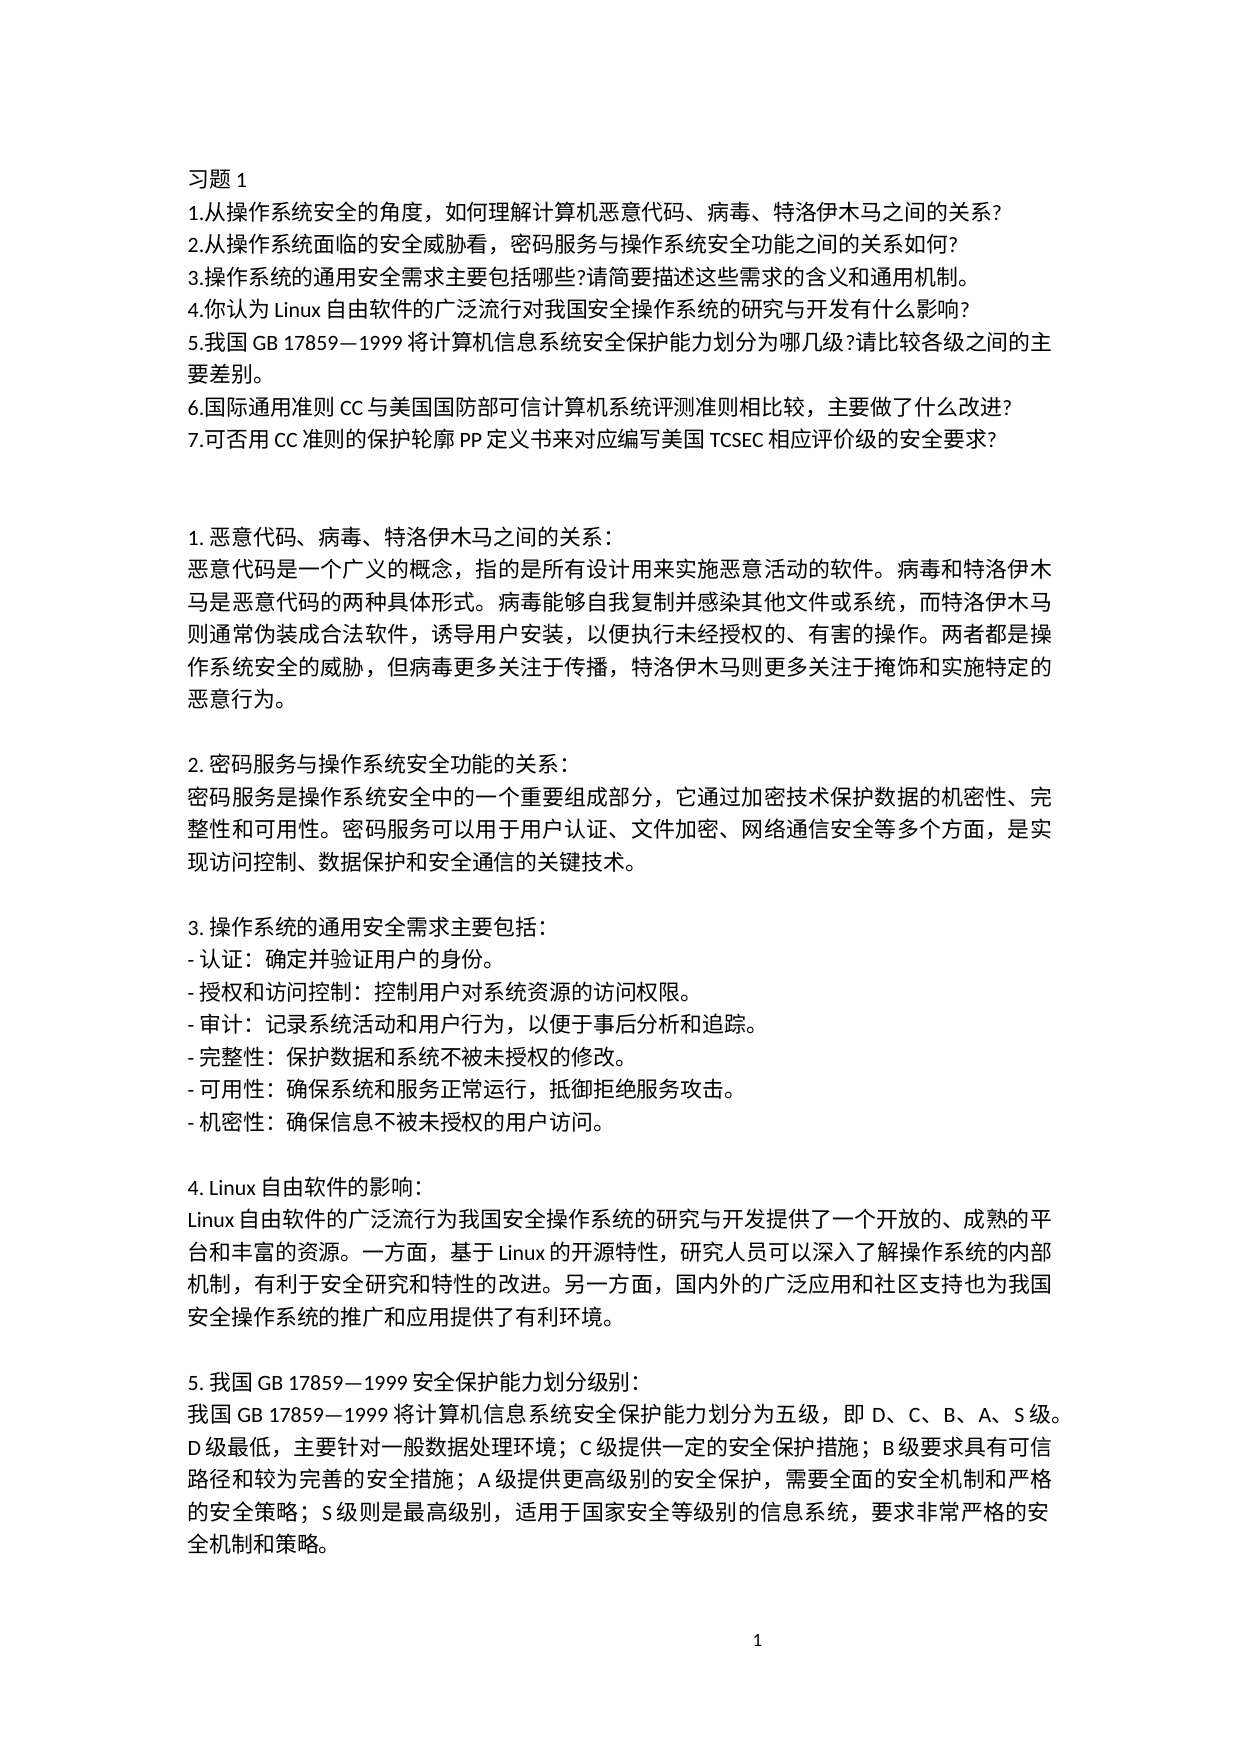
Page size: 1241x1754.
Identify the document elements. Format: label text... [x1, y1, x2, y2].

text - 授权和访问控制：控制用户对系统资源的访问权限。 [187, 974, 1053, 1007]
text 1. 恶意代码、病毒、特洛伊木马之间的关系： [187, 519, 1053, 552]
text 密码服务是操作系统安全中的一个重要组成部分，它通过加密技术保护数据的机密性、完整性和可用性。密码服务可以用于用户认证、文件加密、网络通信安全等多个方面，是实现访问控制、数据保护和安全通信的关键技术。 [187, 779, 1053, 877]
text 6.国际通用准则CC与美国国防部可信计算机系统评测准则相比较，主要做了什么改进? [187, 389, 1053, 422]
text - 机密性：确保信息不被未授权的用户访问。 [187, 1104, 1053, 1137]
text 恶意代码是一个广义的概念，指的是所有设计用来实施恶意活动的软件。病毒和特洛伊木马是恶意代码的两种具体形式。病毒能够自我复制并感染其他文件或系统，而特洛伊木马则通常伪装成合法软件，诱导用户安装，以便执行未经授权的、有害的操作。两者都是操作系统安全的威胁，但病毒更多关注于传播，特洛伊木马则更多关注于掩饰和实施特定的恶意行为。 [187, 552, 1053, 714]
text - 完整性：保护数据和系统不被未授权的修改。 [187, 1039, 1053, 1072]
text 5.我国GB 17859—1999将计算机信息系统安全保护能力划分为哪几级?请比较各级之间的主要差别。 [187, 324, 1053, 389]
text - 认证：确定并验证用户的身份。 [187, 942, 1053, 974]
text - 可用性：确保系统和服务正常运行，抵御拒绝服务攻击。 [187, 1072, 1053, 1104]
text 习题1 [187, 162, 1053, 194]
text 7.可否用CC准则的保护轮廓PP定义书来对应编写美国TCSEC相应评价级的安全要求? [187, 422, 1053, 454]
text 2. 密码服务与操作系统安全功能的关系： [187, 747, 1053, 779]
text 3. 操作系统的通用安全需求主要包括： [187, 909, 1053, 942]
text 5. 我国GB 17859—1999安全保护能力划分级别： [187, 1364, 1053, 1397]
text 我国GB 17859—1999将计算机信息系统安全保护能力划分为五级，即D、C、B、A、S级。D级最低，主要针对一般数据处理环境；C级提供一定的安全保护措施；B级要求具有可信路径和较为完善的安全措施；A级提供更高级别的安全保护，需要全面的安全机制和严格的安全策略；S级则是最高级别，适用于国家安全等级别的信息系统，要求非常严格的安全机制和策略。 [187, 1397, 1053, 1559]
text - 审计：记录系统活动和用户行为，以便于事后分析和追踪。 [187, 1007, 1053, 1039]
text 3.操作系统的通用安全需求主要包括哪些?请简要描述这些需求的含义和通用机制。 [187, 259, 1053, 292]
text 1.从操作系统安全的角度，如何理解计算机恶意代码、病毒、特洛伊木马之间的关系? [187, 194, 1053, 227]
text Linux自由软件的广泛流行为我国安全操作系统的研究与开发提供了一个开放的、成熟的平台和丰富的资源。一方面，基于Linux的开源特性，研究人员可以深入了解操作系统的内部机制，有利于安全研究和特性的改进。另一方面，国内外的广泛应用和社区支持也为我国安全操作系统的推广和应用提供了有利环境。 [187, 1202, 1053, 1332]
text 4. Linux自由软件的影响： [187, 1169, 1053, 1202]
text 2.从操作系统面临的安全威胁看，密码服务与操作系统安全功能之间的关系如何? [187, 227, 1053, 259]
text 4.你认为Linux自由软件的广泛流行对我国安全操作系统的研究与开发有什么影响? [187, 292, 1053, 324]
